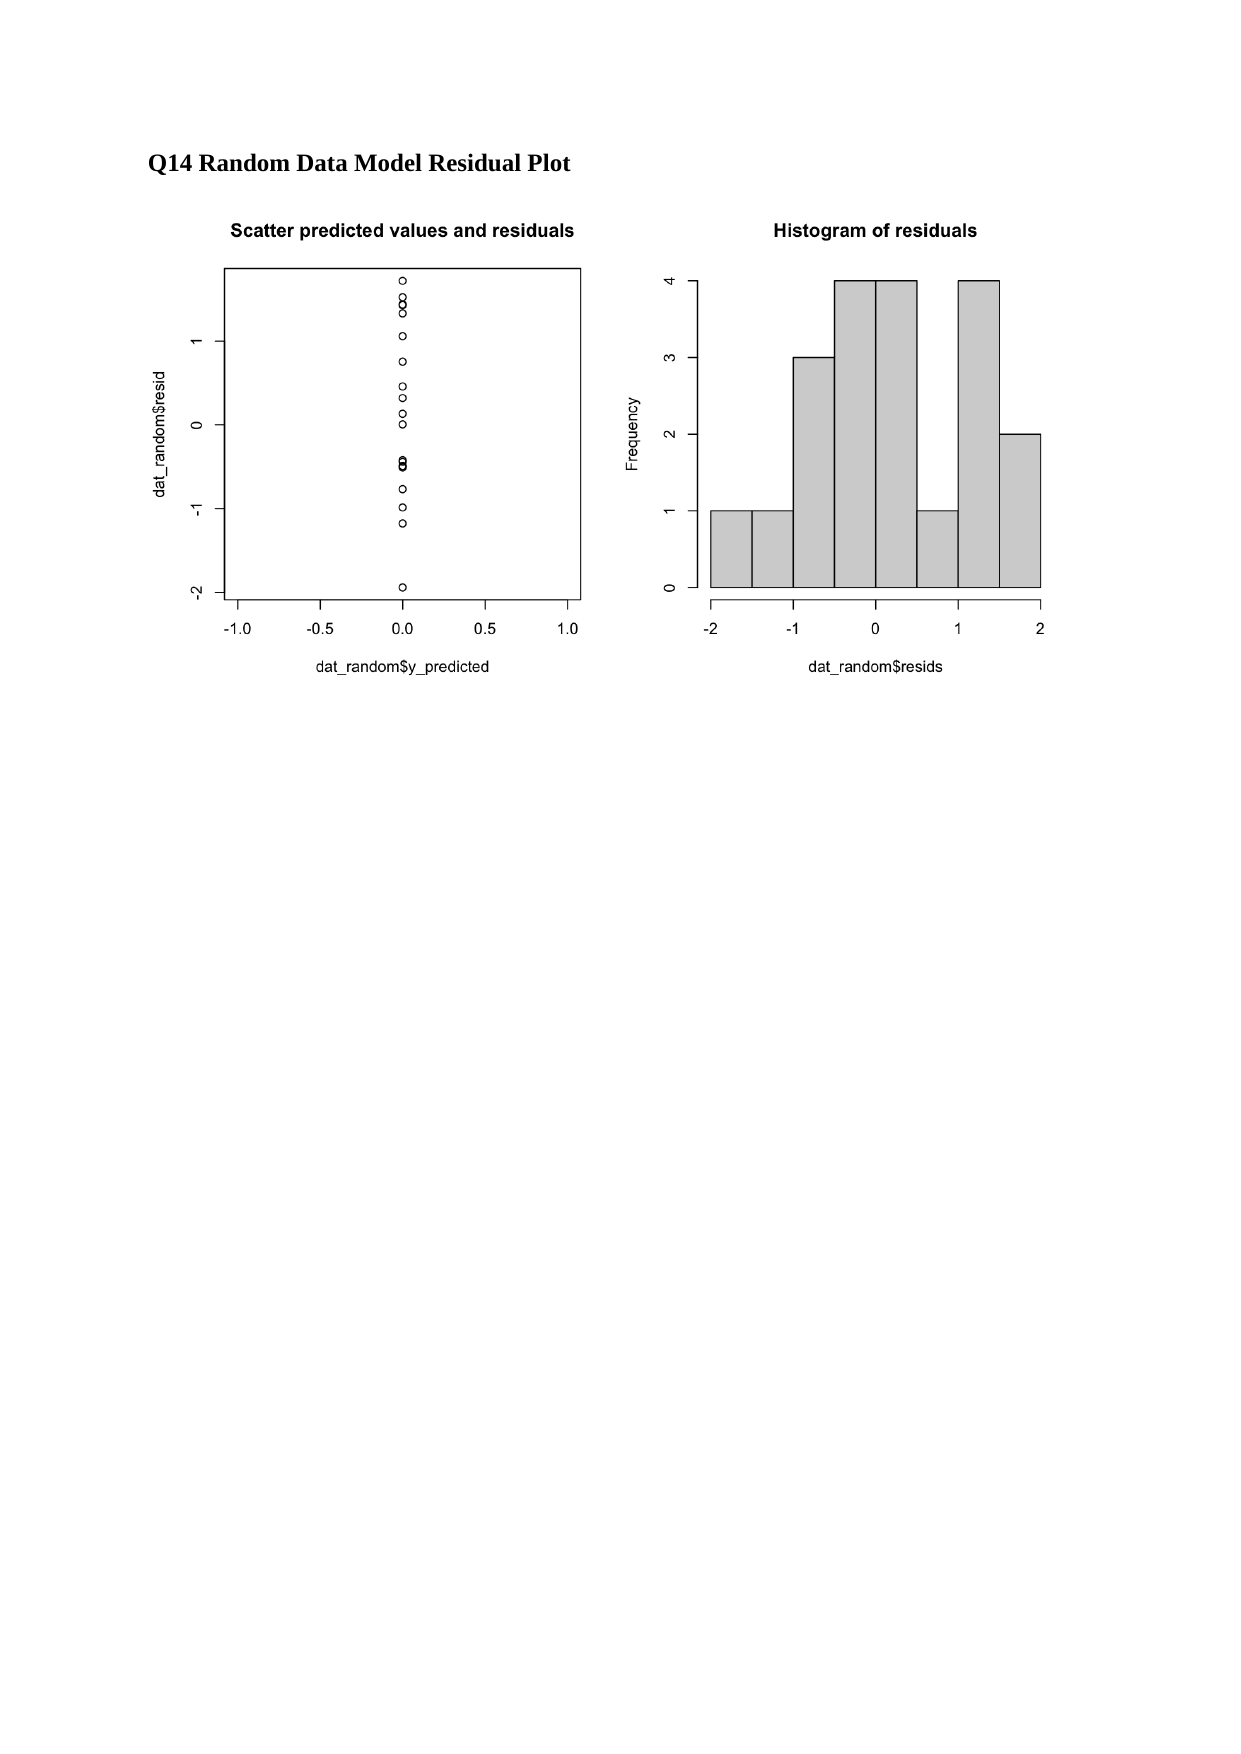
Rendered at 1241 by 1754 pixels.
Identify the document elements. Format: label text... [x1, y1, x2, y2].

picture [147, 192, 1093, 1200]
subtitle Q14 Random Data Model Residual Plot [148, 148, 1093, 176]
